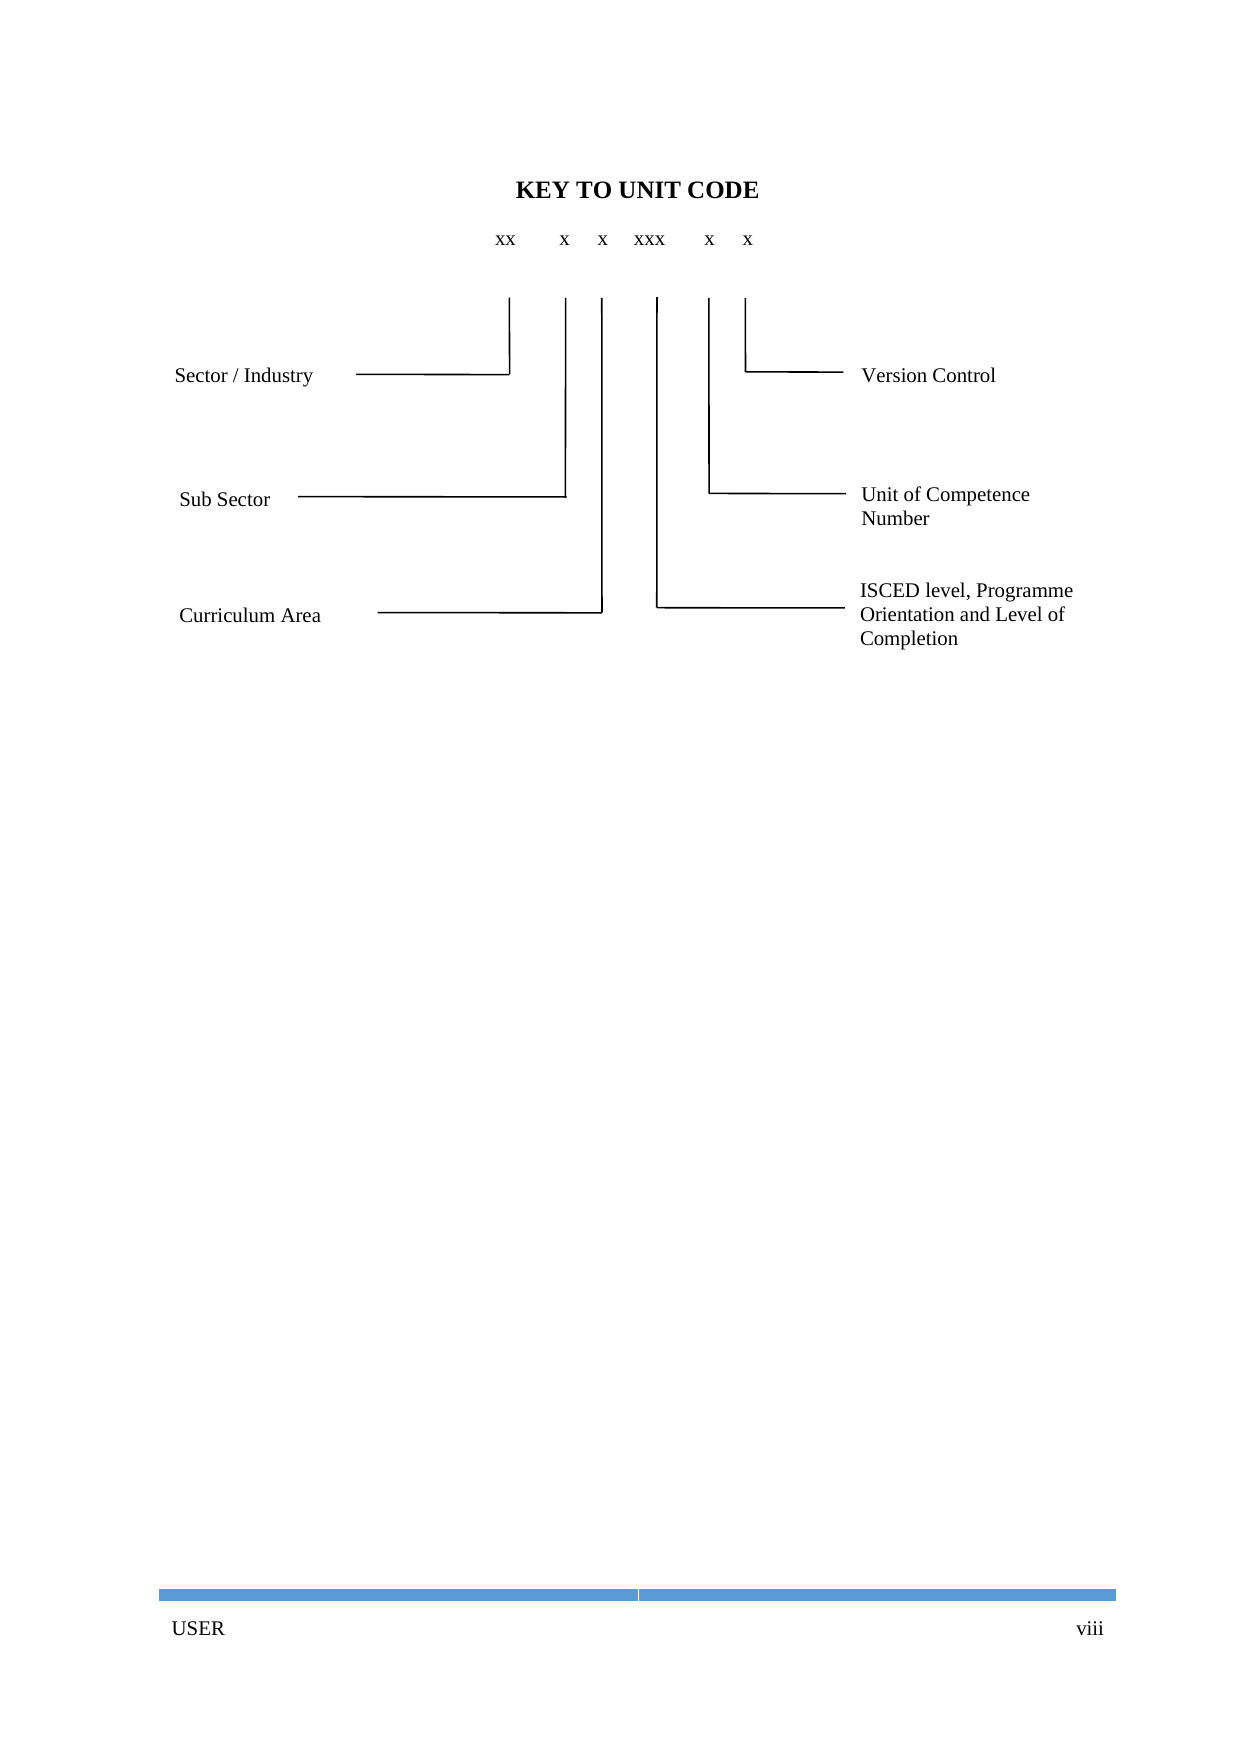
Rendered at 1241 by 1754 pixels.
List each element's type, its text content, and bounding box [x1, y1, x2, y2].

subtitle KEY TO UNIT CODE [159, 175, 1116, 204]
